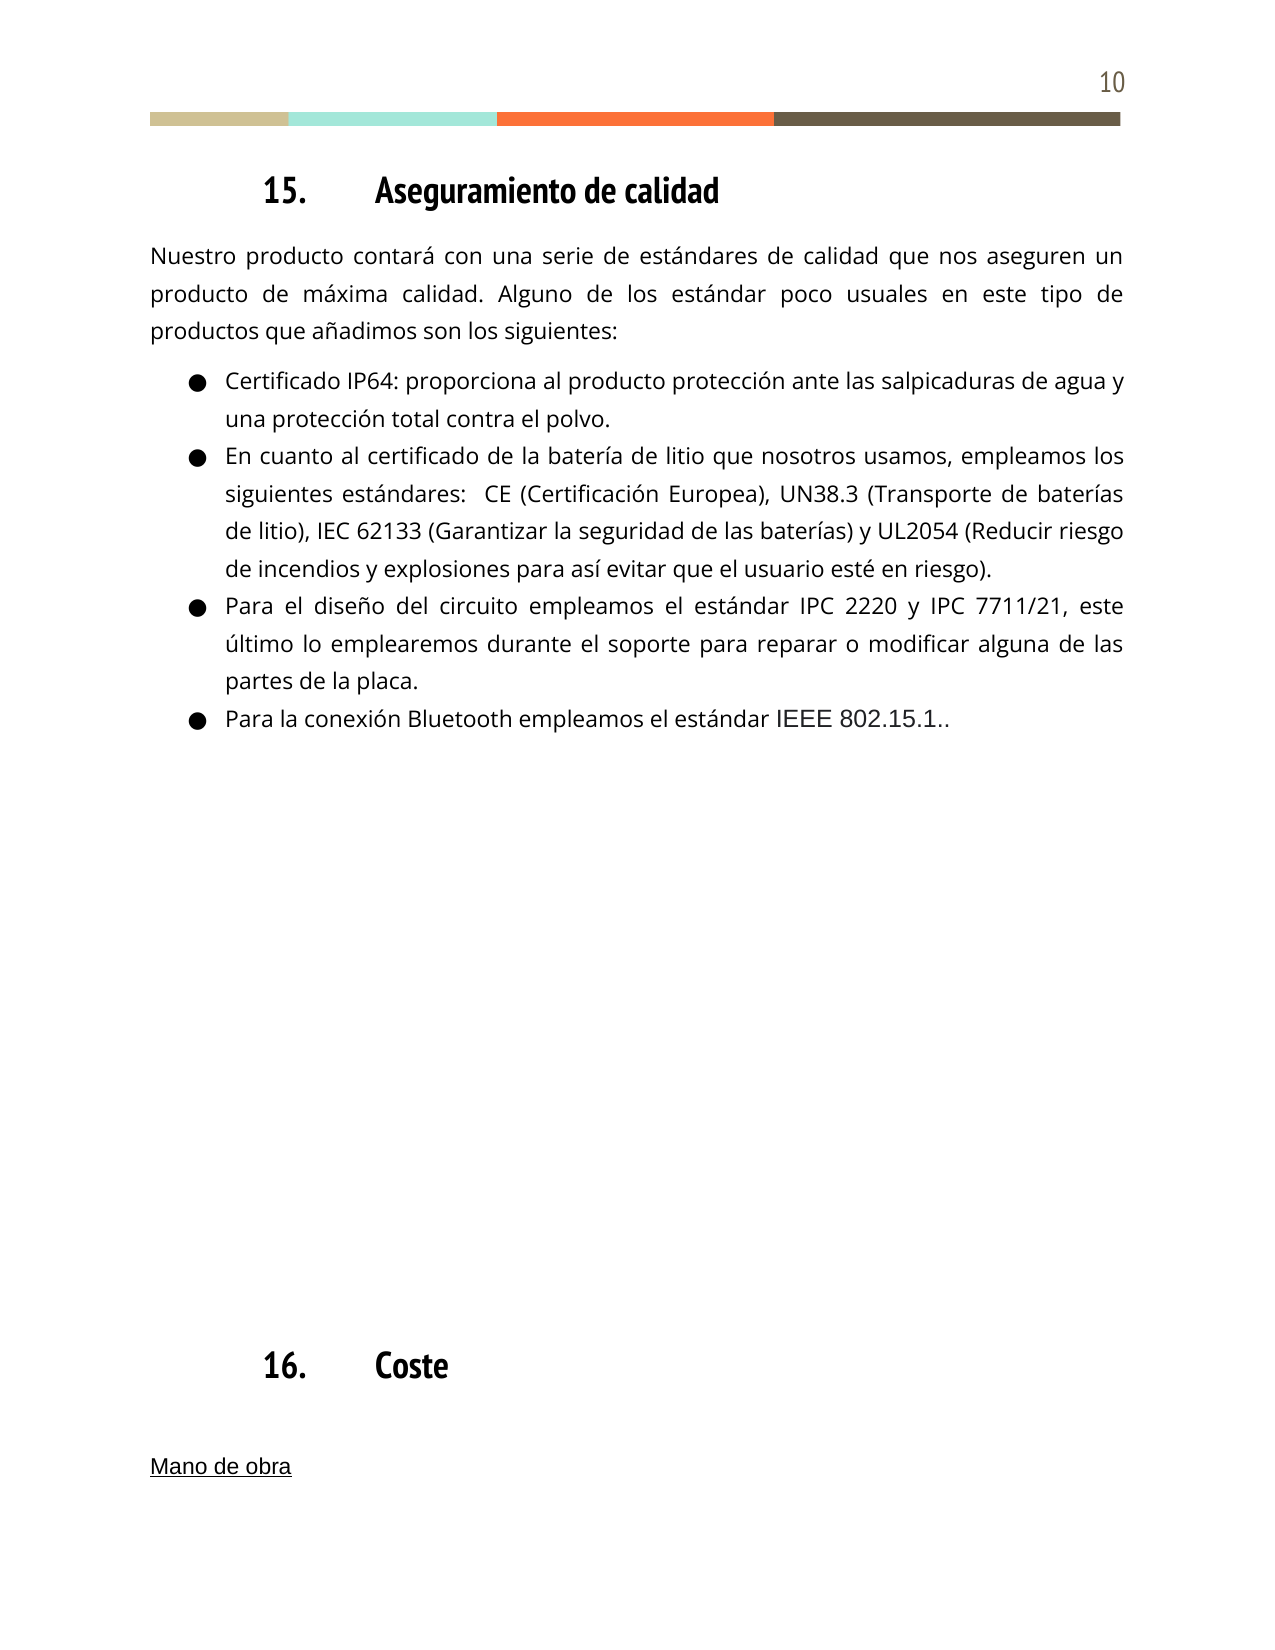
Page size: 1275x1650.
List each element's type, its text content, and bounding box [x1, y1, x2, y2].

list Certificado IP64: proporciona al producto protección ante las salpicaduras de agua y una protección total contra el polvo. [187, 365, 1125, 434]
list Para la conexión Bluetooth empleamos el estándar IEEE 802.15.1.. [187, 703, 1125, 734]
subtitle Aseguramiento de calidad [262, 165, 1125, 213]
subtitle Coste [262, 1340, 1125, 1389]
text Mano de obra [150, 1453, 1125, 1480]
list En cuanto al certificado de la batería de litio que nosotros usamos, empleamos los siguientes estándares: CE (Certificación Europea), UN38.3 (Transporte de baterías de litio), IEC 62133 (Garantizar la seguridad de las baterías) y UL2054 (Reducir riesgo de incendios y explosiones para así evitar que el usuario esté en riesgo). [187, 440, 1125, 584]
text Nuestro producto contará con una serie de estándares de calidad que nos aseguren un producto de máxima calidad. Alguno de los estándar poco usuales en este tipo de productos que añadimos son los siguientes: [150, 240, 1125, 347]
list Para el diseño del circuito empleamos el estándar IPC 2220 y IPC 7711/21, este último lo emplearemos durante el soporte para reparar o modificar alguna de las partes de la placa. [187, 590, 1125, 697]
picture [150, 112, 1121, 126]
